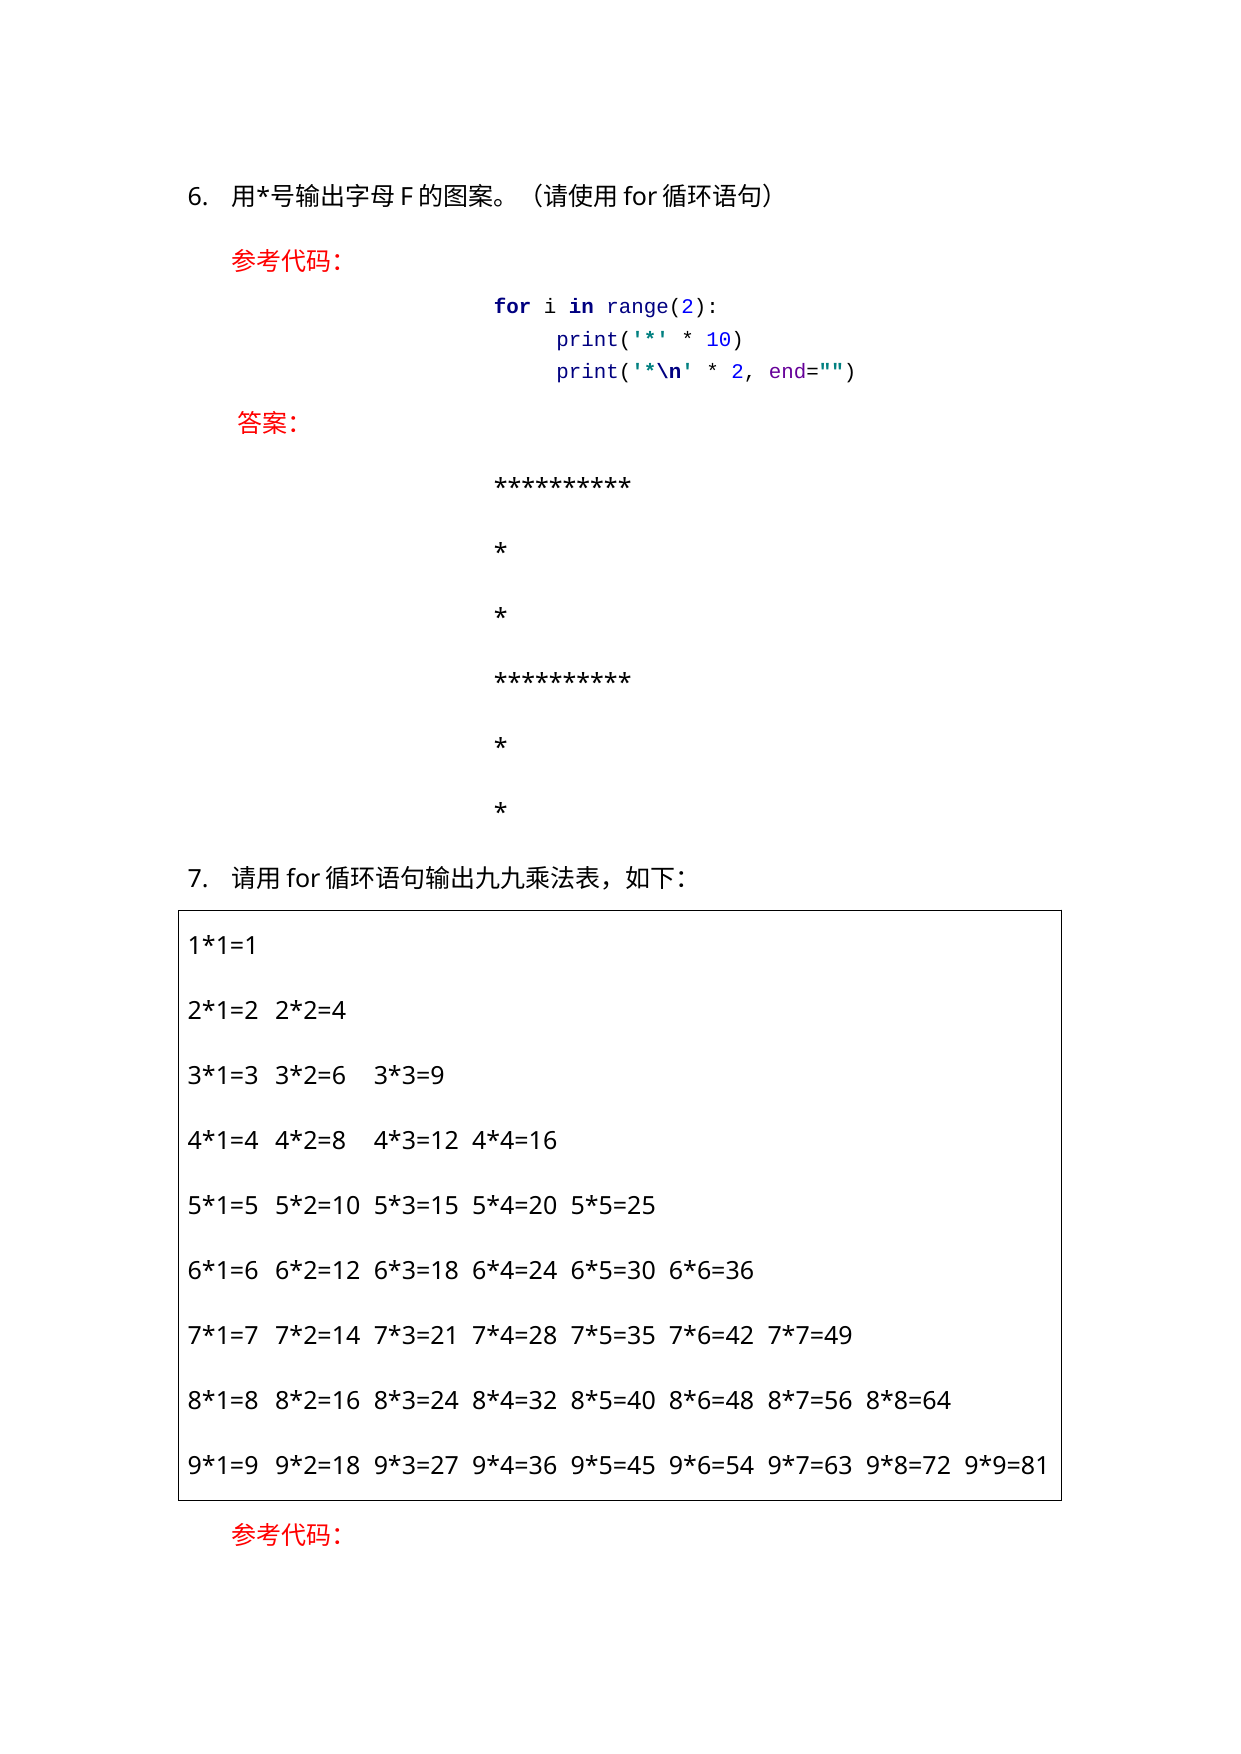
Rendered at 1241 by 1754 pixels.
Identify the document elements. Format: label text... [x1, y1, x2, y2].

list 参考代码： [231, 227, 1053, 292]
text * [494, 779, 1053, 844]
text 3*1=3 3*2=6 3*3=9 [187, 1043, 1053, 1108]
text 答案： [187, 389, 1053, 454]
text 2*1=2 2*2=4 [187, 978, 1053, 1043]
text 7*1=7 7*2=14 7*3=21 7*4=28 7*5=35 7*6=42 7*7=49 [187, 1303, 1053, 1368]
list 参考代码： [231, 1501, 1053, 1566]
text 8*1=8 8*2=16 8*3=24 8*4=32 8*5=40 8*6=48 8*7=56 8*8=64 [187, 1368, 1053, 1429]
text * [494, 584, 1053, 649]
text * [494, 714, 1053, 779]
text ********** [494, 454, 1053, 519]
text 1*1=1 [179, 911, 1061, 978]
text ********** [494, 649, 1053, 714]
list 用*号输出字母F的图案。（请使用for循环语句） [187, 162, 1053, 227]
list 请用for循环语句输出九九乘法表，如下： [187, 844, 1053, 909]
text 5*1=5 5*2=10 5*3=15 5*4=20 5*5=25 [187, 1173, 1053, 1238]
text 9*1=9 9*2=18 9*3=27 9*4=36 9*5=45 9*6=54 9*7=63 9*8=72 9*9=81 [179, 1429, 1061, 1500]
text 6*1=6 6*2=12 6*3=18 6*4=24 6*5=30 6*6=36 [187, 1238, 1053, 1303]
text 4*1=4 4*2=8 4*3=12 4*4=16 [187, 1108, 1053, 1173]
text for i in range(2): print('*' * 10) print('*\n' * 2, end="") [494, 292, 1053, 389]
text * [494, 519, 1053, 584]
